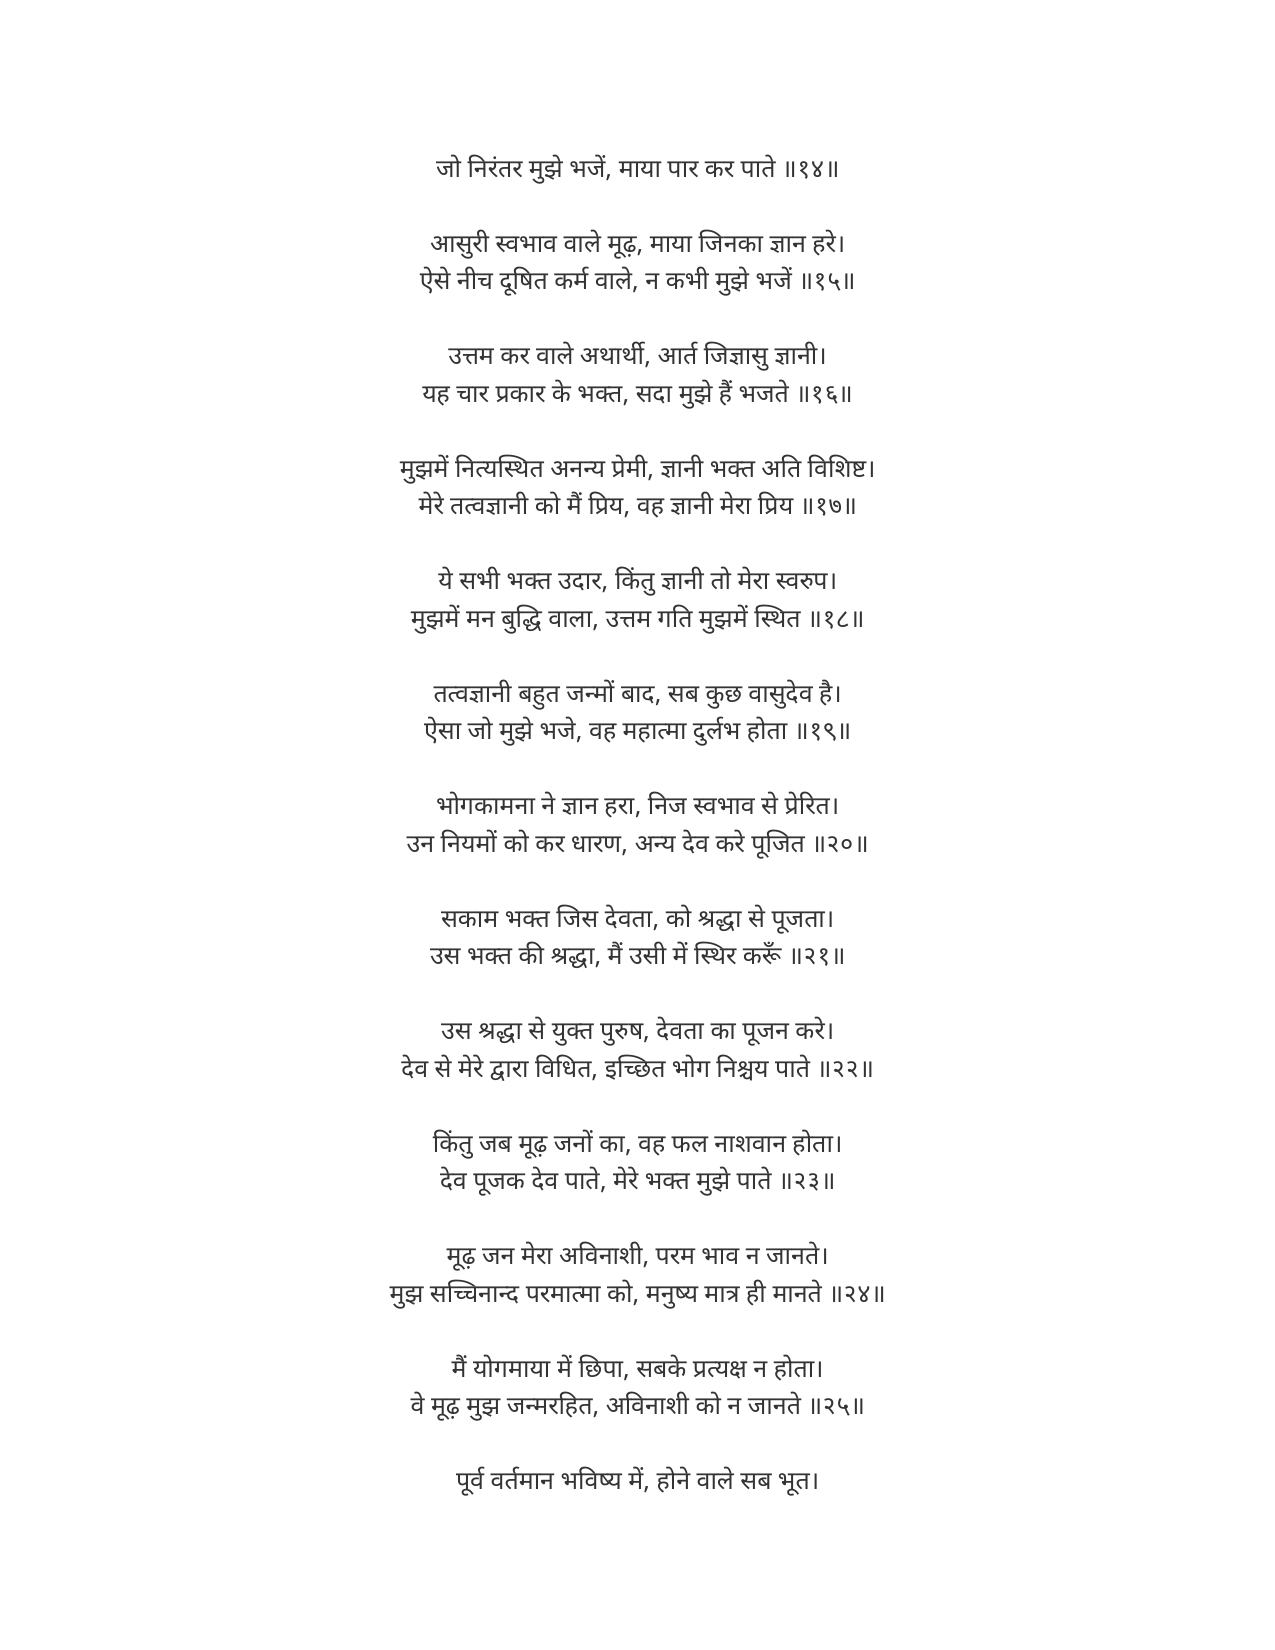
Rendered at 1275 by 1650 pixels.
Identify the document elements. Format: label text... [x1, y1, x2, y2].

text किंतु जब मूढ़ जनों का, वह फल नाशवान होता। [150, 1125, 1125, 1162]
text मैं योगमाया में छिपा, सबके प्रत्यक्ष न होता। [150, 1350, 1125, 1387]
text ये सभी भक्त उदार, किंतु ज्ञानी तो मेरा स्वरुप। [150, 562, 1125, 600]
text मेरे तत्वज्ञानी को मैं प्रिय, वह ज्ञानी मेरा प्रिय ॥१७॥ [150, 487, 1125, 525]
text यह चार प्रकार के भक्त, सदा मुझे हैं भजते ॥१६॥ [150, 375, 1125, 412]
text वे मूढ़ मुझ जन्मरहित, अविनाशी को न जानते ॥२५॥ [150, 1387, 1125, 1425]
text सकाम भक्त जिस देवता, को श्रद्धा से पूजता। [150, 900, 1125, 937]
text भोगकामना ने ज्ञान हरा, निज स्वभाव से प्रेरित। [150, 787, 1125, 825]
text मूढ़ जन मेरा अविनाशी, परम भाव न जानते। [150, 1237, 1125, 1275]
text जो निरंतर मुझे भजें, माया पार कर पाते ॥१४॥ [150, 150, 1125, 187]
text उन नियमों को कर धारण, अन्य देव करे पूजित ॥२०॥ [150, 825, 1125, 862]
text उस भक्त की श्रद्धा, मैं उसी में स्थिर करूँ ॥२१॥ [150, 937, 1125, 975]
text देव पूजक देव पाते, मेरे भक्त मुझे पाते ॥२३॥ [150, 1162, 1125, 1200]
text ऐसा जो मुझे भजे, वह महात्मा दुर्लभ होता ॥१९॥ [150, 712, 1125, 750]
text मुझ सच्चिनान्द परमात्मा को, मनुष्य मात्र ही मानते ॥२४॥ [150, 1275, 1125, 1312]
text उस श्रद्धा से युक्त पुरुष, देवता का पूजन करे। [150, 1012, 1125, 1050]
text ऐसे नीच दूषित कर्म वाले, न कभी मुझे भजें ॥१५॥ [150, 262, 1125, 300]
text तत्वज्ञानी बहुत जन्मों बाद, सब कुछ वासुदेव है। [150, 675, 1125, 712]
text मुझमें मन बुद्धि वाला, उत्तम गति मुझमें स्थित ॥१८॥ [150, 600, 1125, 637]
text पूर्व वर्तमान भविष्य में, होने वाले सब भूत। [150, 1462, 1125, 1500]
text आसुरी स्वभाव वाले मूढ़, माया जिनका ज्ञान हरे। [150, 225, 1125, 262]
text उत्तम कर वाले अथार्थी, आर्त जिज्ञासु ज्ञानी। [150, 337, 1125, 375]
text मुझमें नित्यस्थित अनन्य प्रेमी, ज्ञानी भक्त अति विशिष्ट। [150, 450, 1125, 487]
text देव से मेरे द्वारा विधित, इच्छित भोग निश्चय पाते ॥२२॥ [150, 1050, 1125, 1087]
